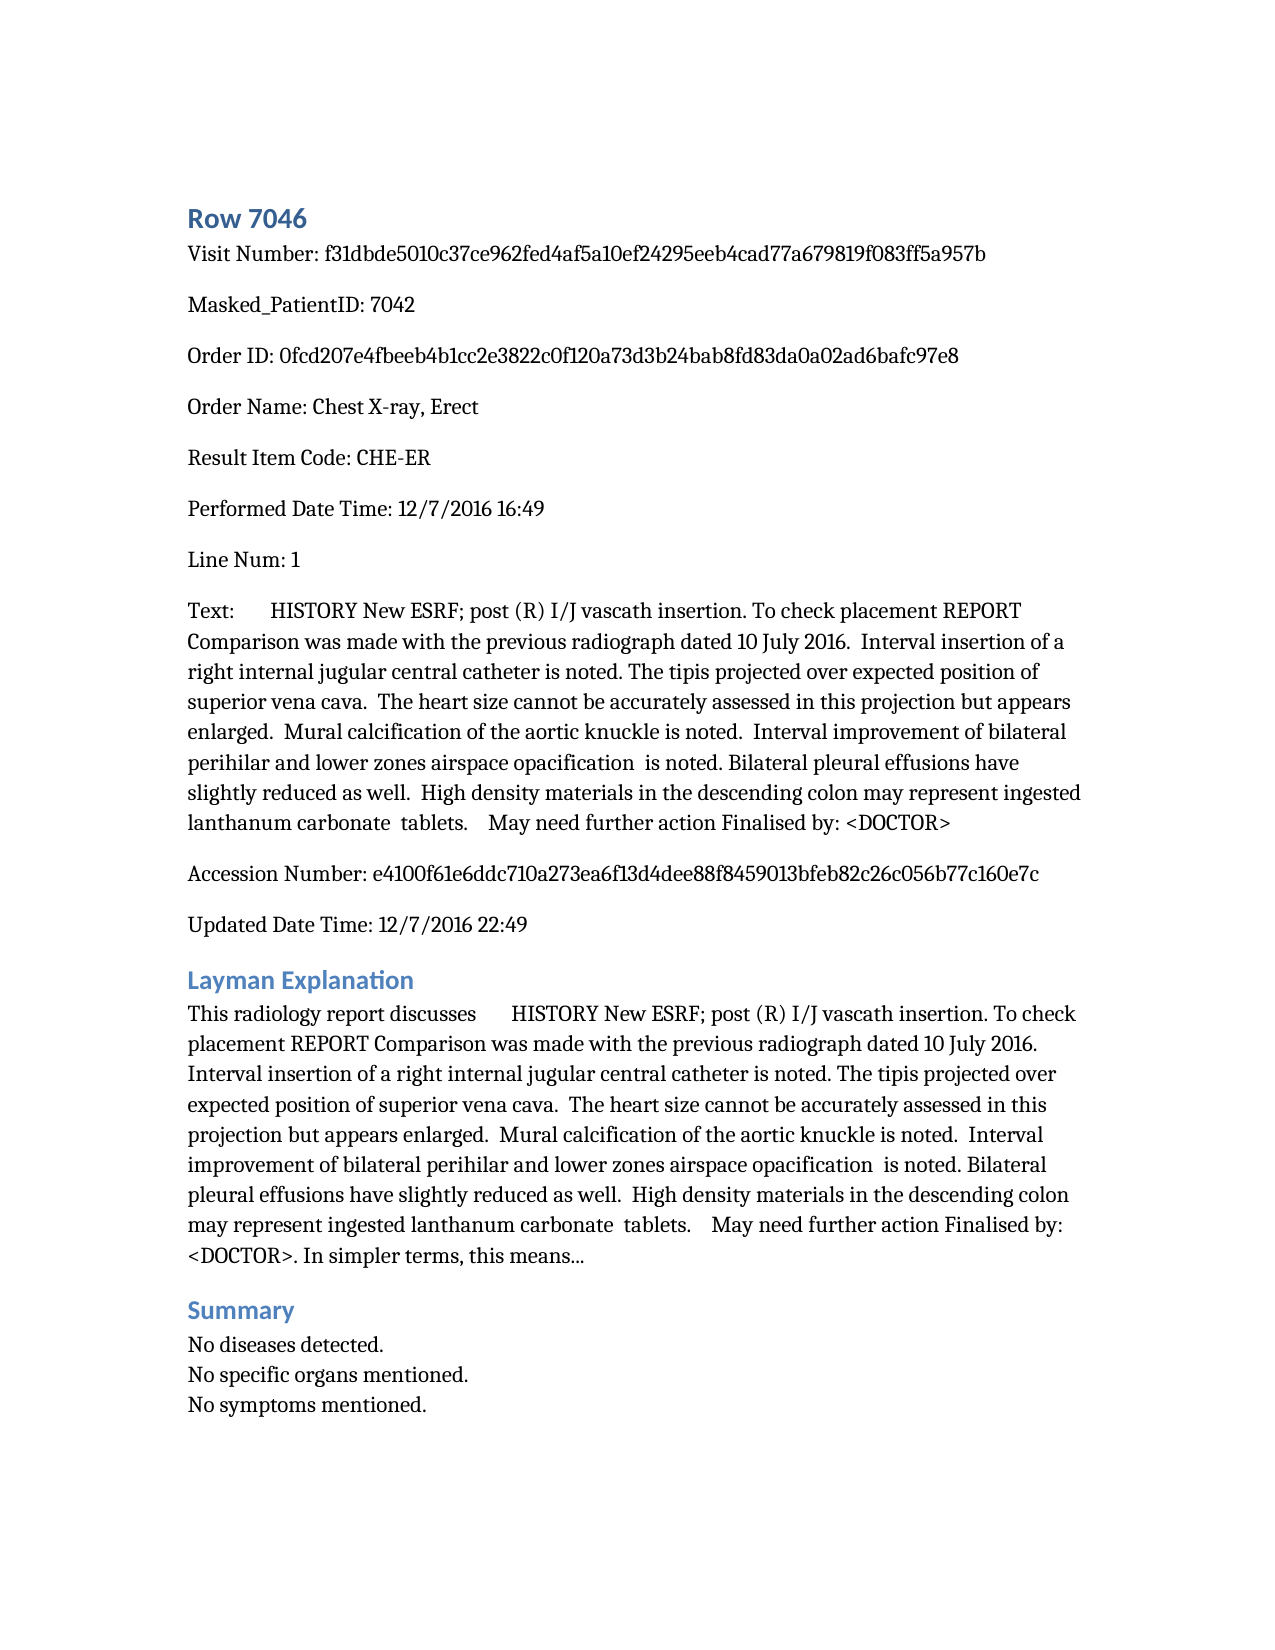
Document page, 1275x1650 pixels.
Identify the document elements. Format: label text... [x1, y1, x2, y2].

subtitle Layman Explanation [187, 963, 1087, 996]
subtitle Summary [187, 1293, 1087, 1326]
text Text: HISTORY New ESRF; post (R) I/J vascath insertion. To check placement REPORT Comparison was made with the previous radiograph dated 10 July 2016. Interval insertion of a right internal jugular central catheter is noted. The tipis projected over expected position of superior vena cava. The heart size cannot be accurately assessed in this projection but appears enlarged. Mural calcification of the aortic knuckle is noted. Interval improvement of bilateral perihilar and lower zones airspace opacification is noted. Bilateral pleural effusions have slightly reduced as well. High density materials in the descending colon may represent ingested lanthanum carbonate tablets. May need further action Finalised by: <DOCTOR> [187, 598, 1087, 836]
subtitle Row 7046 [187, 200, 1087, 236]
text Updated Date Time: 12/7/2016 22:49 [187, 912, 1087, 938]
text Accession Number: e4100f61e6ddc710a273ea6f13d4dee88f8459013bfeb82c26c056b77c160e7c [187, 861, 1087, 887]
text Masked_PatientID: 7042 [187, 292, 1087, 318]
text Line Num: 1 [187, 547, 1087, 573]
text Performed Date Time: 12/7/2016 16:49 [187, 496, 1087, 522]
text This radiology report discusses HISTORY New ESRF; post (R) I/J vascath insertion. To check placement REPORT Comparison was made with the previous radiograph dated 10 July 2016. Interval insertion of a right internal jugular central catheter is noted. The tipis projected over expected position of superior vena cava. The heart size cannot be accurately assessed in this projection but appears enlarged. Mural calcification of the aortic knuckle is noted. Interval improvement of bilateral perihilar and lower zones airspace opacification is noted. Bilateral pleural effusions have slightly reduced as well. High density materials in the descending colon may represent ingested lanthanum carbonate tablets. May need further action Finalised by: <DOCTOR>. In simpler terms, this means... [187, 1001, 1087, 1269]
text No diseases detected. No specific organs mentioned. No symptoms mentioned. [187, 1331, 1087, 1418]
text Order Name: Chest X-ray, Erect [187, 394, 1087, 420]
text Visit Number: f31dbde5010c37ce962fed4af5a10ef24295eeb4cad77a679819f083ff5a957b [187, 241, 1087, 267]
text Order ID: 0fcd207e4fbeeb4b1cc2e3822c0f120a73d3b24bab8fd83da0a02ad6bafc97e8 [187, 343, 1087, 369]
text Result Item Code: CHE-ER [187, 445, 1087, 471]
